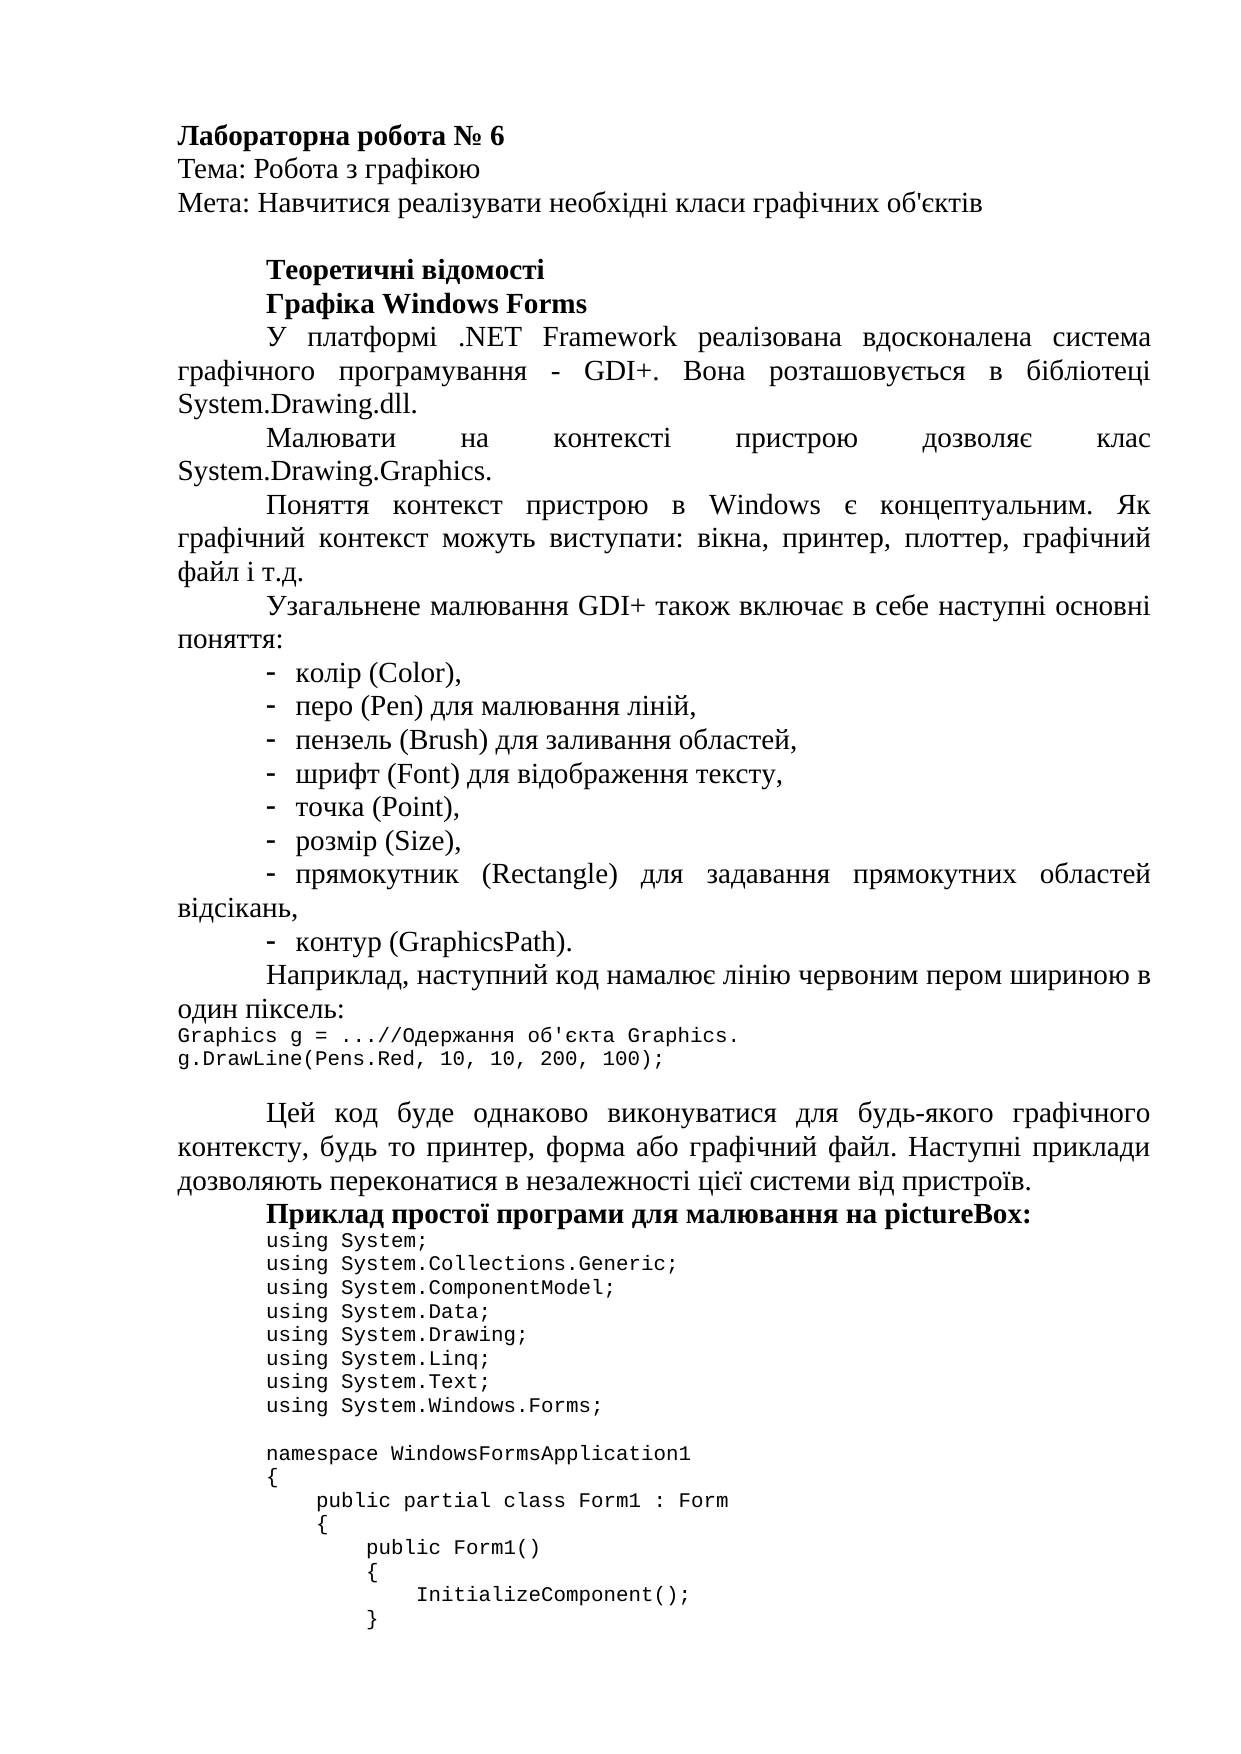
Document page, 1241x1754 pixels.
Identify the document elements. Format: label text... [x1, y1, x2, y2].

text } [177, 1608, 1152, 1632]
text Графіка Windows Forms [177, 286, 1152, 319]
text Тема: Робота з графікою [177, 152, 1152, 185]
text Наприклад, наступний код намалює лінію червоним пером шириною в один піксель: [177, 957, 1152, 1024]
text using System.Linq; [177, 1348, 1152, 1372]
text { [177, 1466, 1152, 1490]
list розмір (Size), [177, 823, 1152, 857]
list прямокутник (Rectangle) для задавання прямокутних областей відсікань, [177, 857, 1152, 924]
text using System.Data; [177, 1301, 1152, 1324]
text InitializeComponent(); [177, 1584, 1152, 1608]
text Малювати на контексті пристрою дозволяє клас System.Drawing.Graphics. [177, 420, 1152, 487]
text namespace WindowsFormsApplication1 [177, 1442, 1152, 1466]
text public Form1() [177, 1537, 1152, 1561]
text Приклад простої програми для малювання на pictureBox: [177, 1196, 1152, 1230]
list контур (GraphicsPath). [177, 924, 1152, 957]
list колір (Color), [177, 655, 1152, 688]
text { [177, 1513, 1152, 1537]
subtitle Мета: Навчитися реалізувати необхідні класи графічних об'єктів [177, 185, 1152, 219]
text Лабораторна робота № 6 [177, 118, 1152, 152]
text Поняття контекст пристрою в Windows є концептуальним. Як графічний контекст можуть виступати: вікна, принтер, плоттер, графічний файл і т.д. [177, 487, 1152, 588]
text У платформі .NET Framework реалізована вдосконалена система графічного програмування - GDI+. Вона розташовується в бібліотеці System.Drawing.dll. [177, 319, 1152, 420]
text using System.Windows.Forms; [177, 1395, 1152, 1419]
text using System.ComponentModel; [177, 1277, 1152, 1301]
text using System; [177, 1230, 1152, 1253]
list шрифт (Font) для відображення тексту, [177, 756, 1152, 789]
text { [177, 1561, 1152, 1584]
list пензель (Brush) для заливання областей, [177, 722, 1152, 756]
text using System.Text; [177, 1372, 1152, 1395]
list перо (Pen) для малювання ліній, [177, 688, 1152, 722]
subtitle Теоретичні відомості [177, 252, 1152, 286]
text public partial class Form1 : Form [177, 1490, 1152, 1513]
text Graphics g = ...//Одержання об'єкта Graphics. [177, 1024, 1152, 1048]
text using System.Collections.Generic; [177, 1253, 1152, 1277]
list точка (Point), [177, 789, 1152, 823]
text Цей код буде однаково виконуватися для будь-якого графічного контексту, будь то принтер, форма або графічний файл. Наступні приклади дозволяють переконатися в незалежності цієї системи від пристроїв. [177, 1096, 1152, 1196]
text Узагальнене малювання GDI+ також включає в себе наступні основні поняття: [177, 588, 1152, 655]
text g.DrawLine(Pens.Red, 10, 10, 200, 100); [177, 1048, 1152, 1072]
text using System.Drawing; [177, 1324, 1152, 1348]
